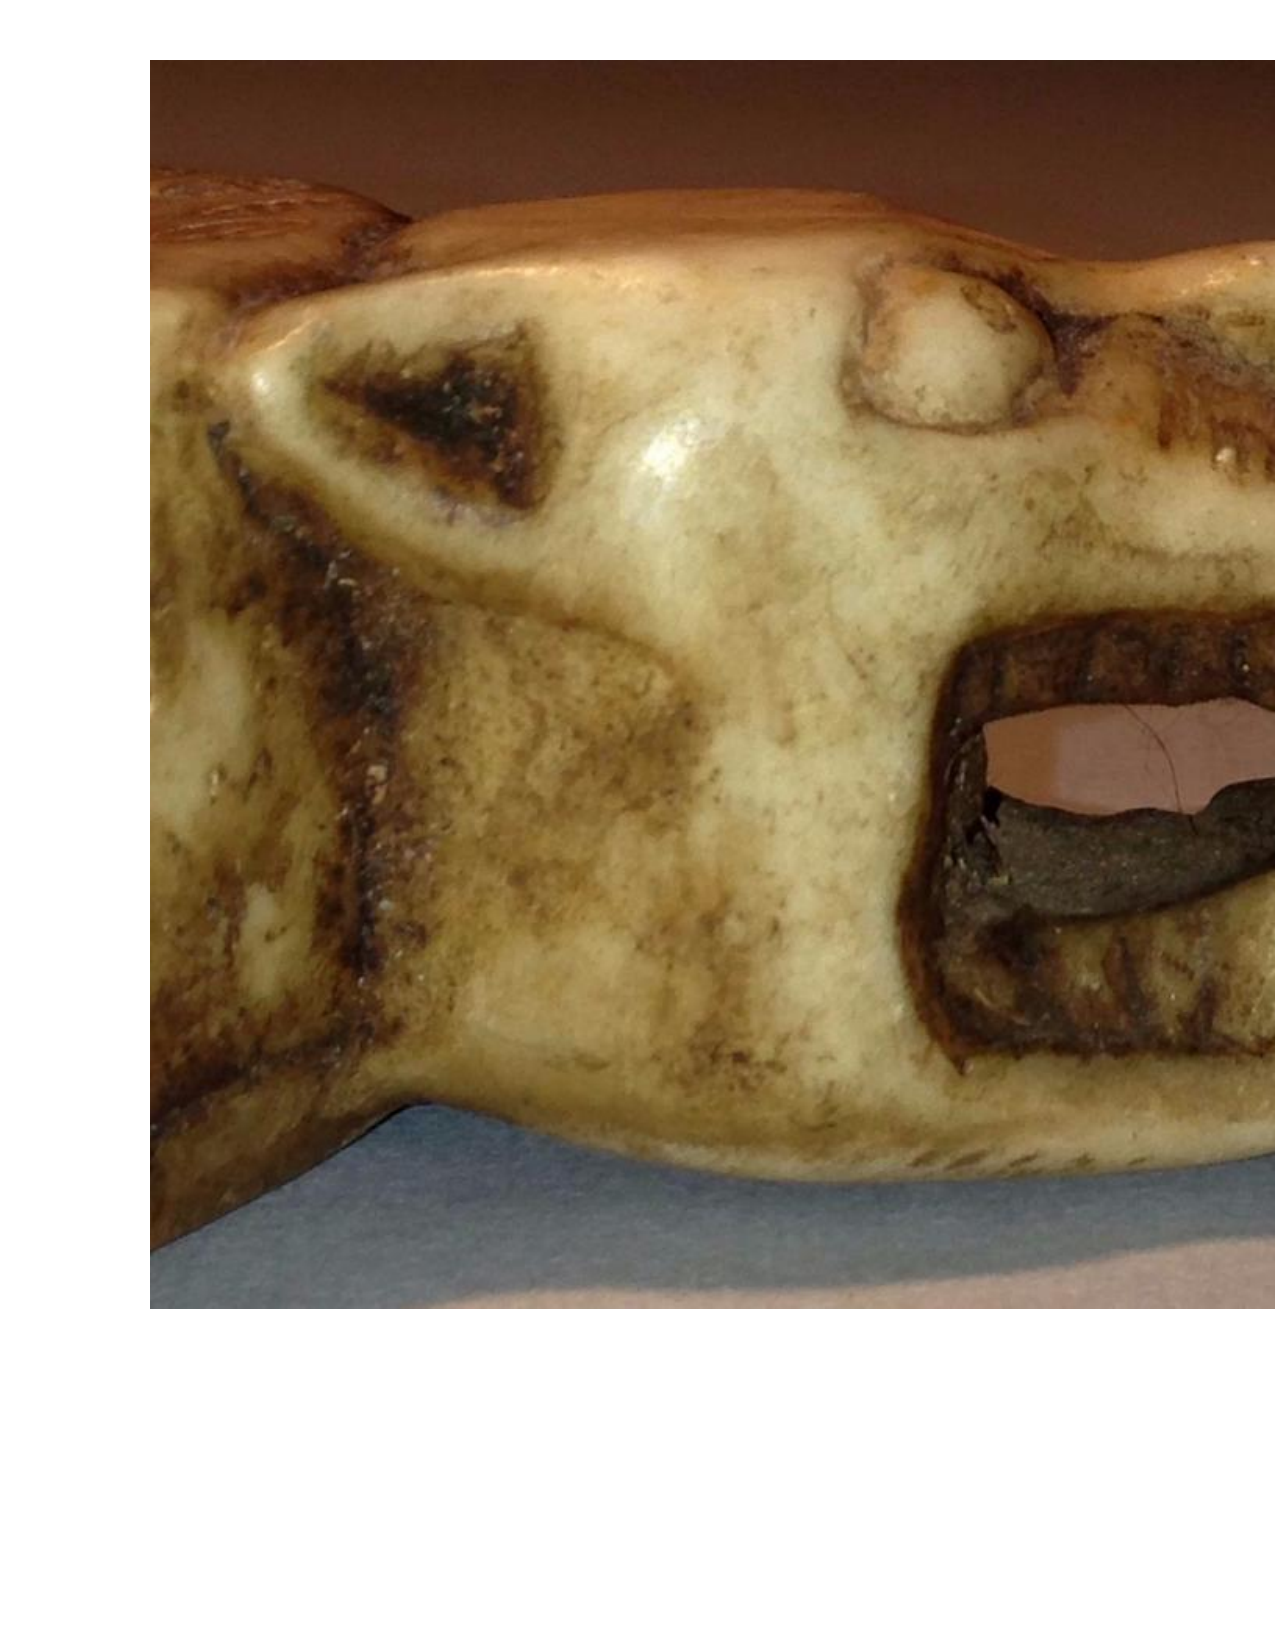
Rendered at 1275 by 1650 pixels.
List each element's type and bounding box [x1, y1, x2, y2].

picture [150, 60, 1275, 1309]
